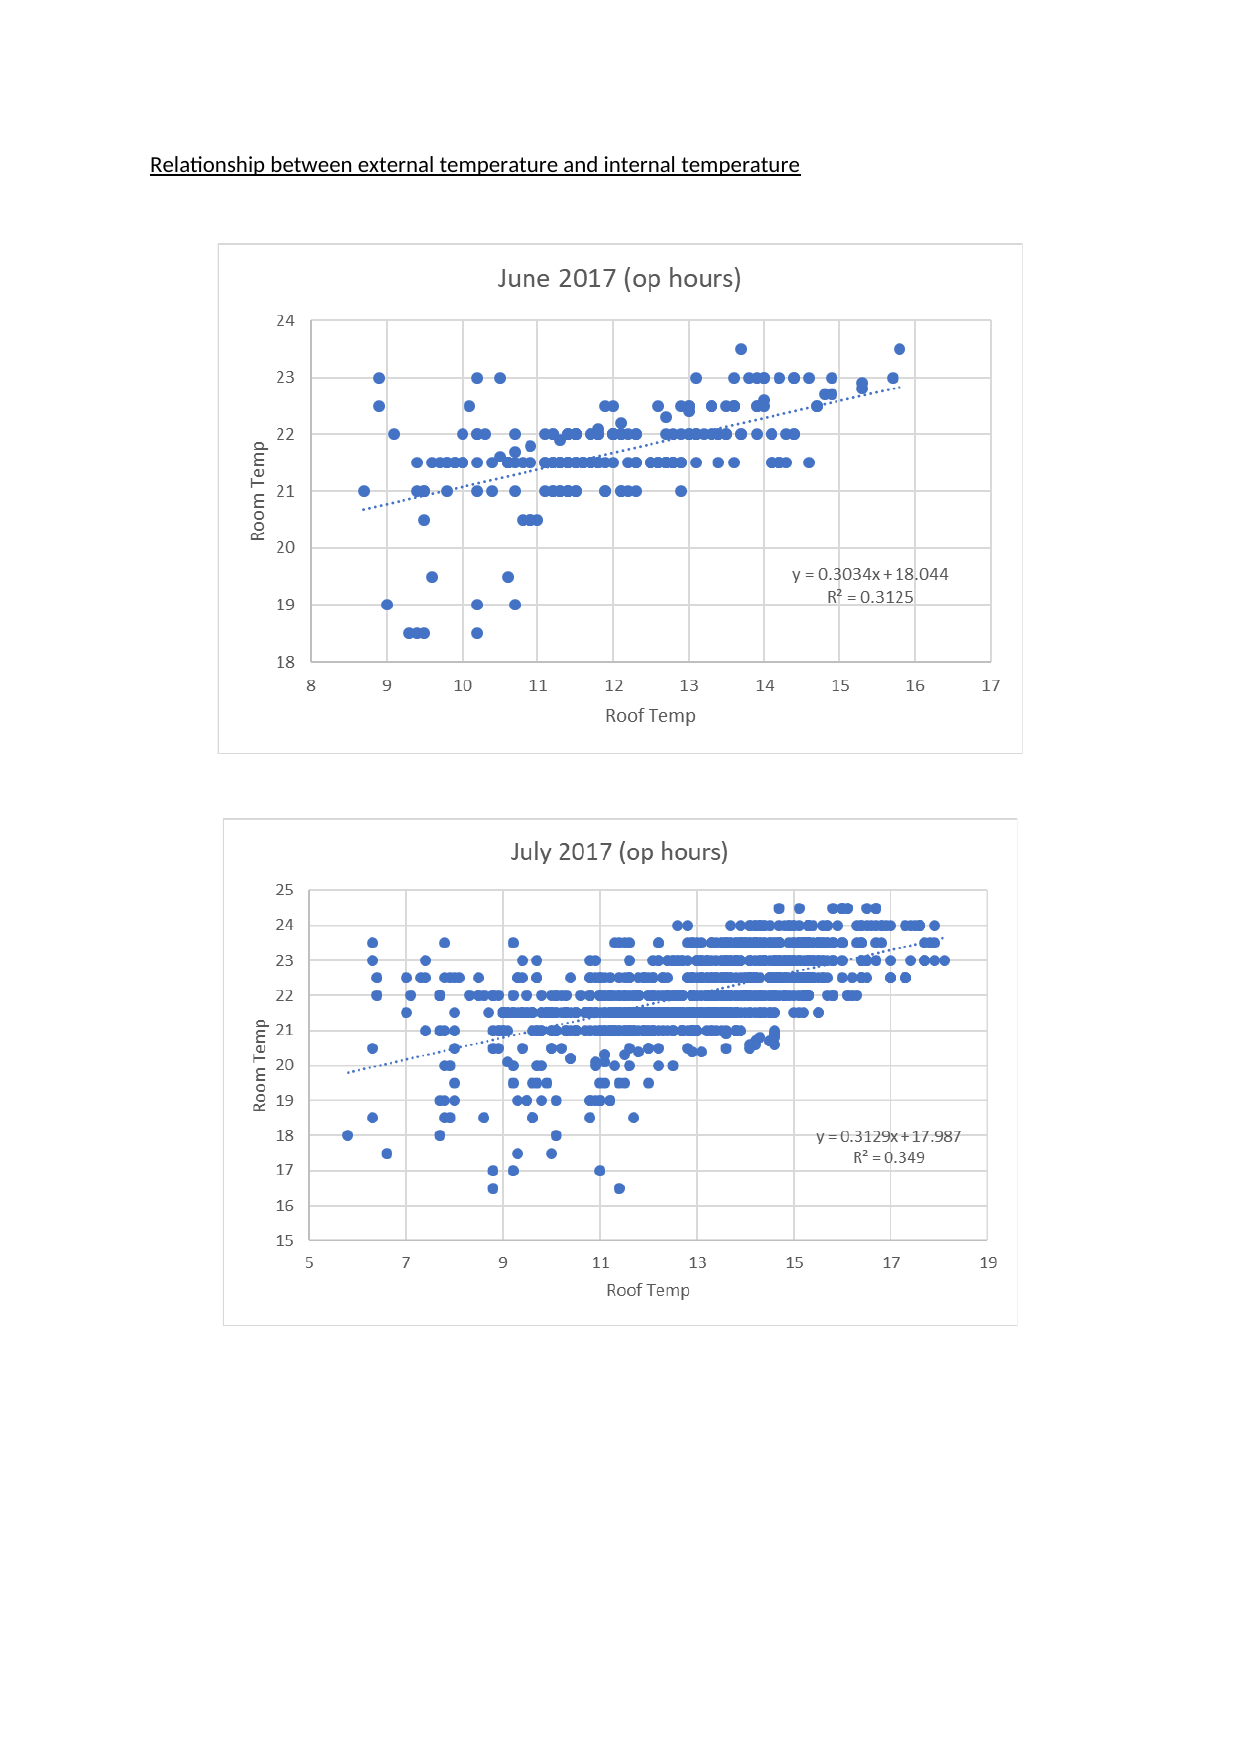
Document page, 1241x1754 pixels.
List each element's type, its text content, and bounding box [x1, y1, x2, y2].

picture [217, 243, 1023, 754]
text Relationship between external temperature and internal temperature [150, 150, 1090, 178]
picture [222, 818, 1018, 1326]
